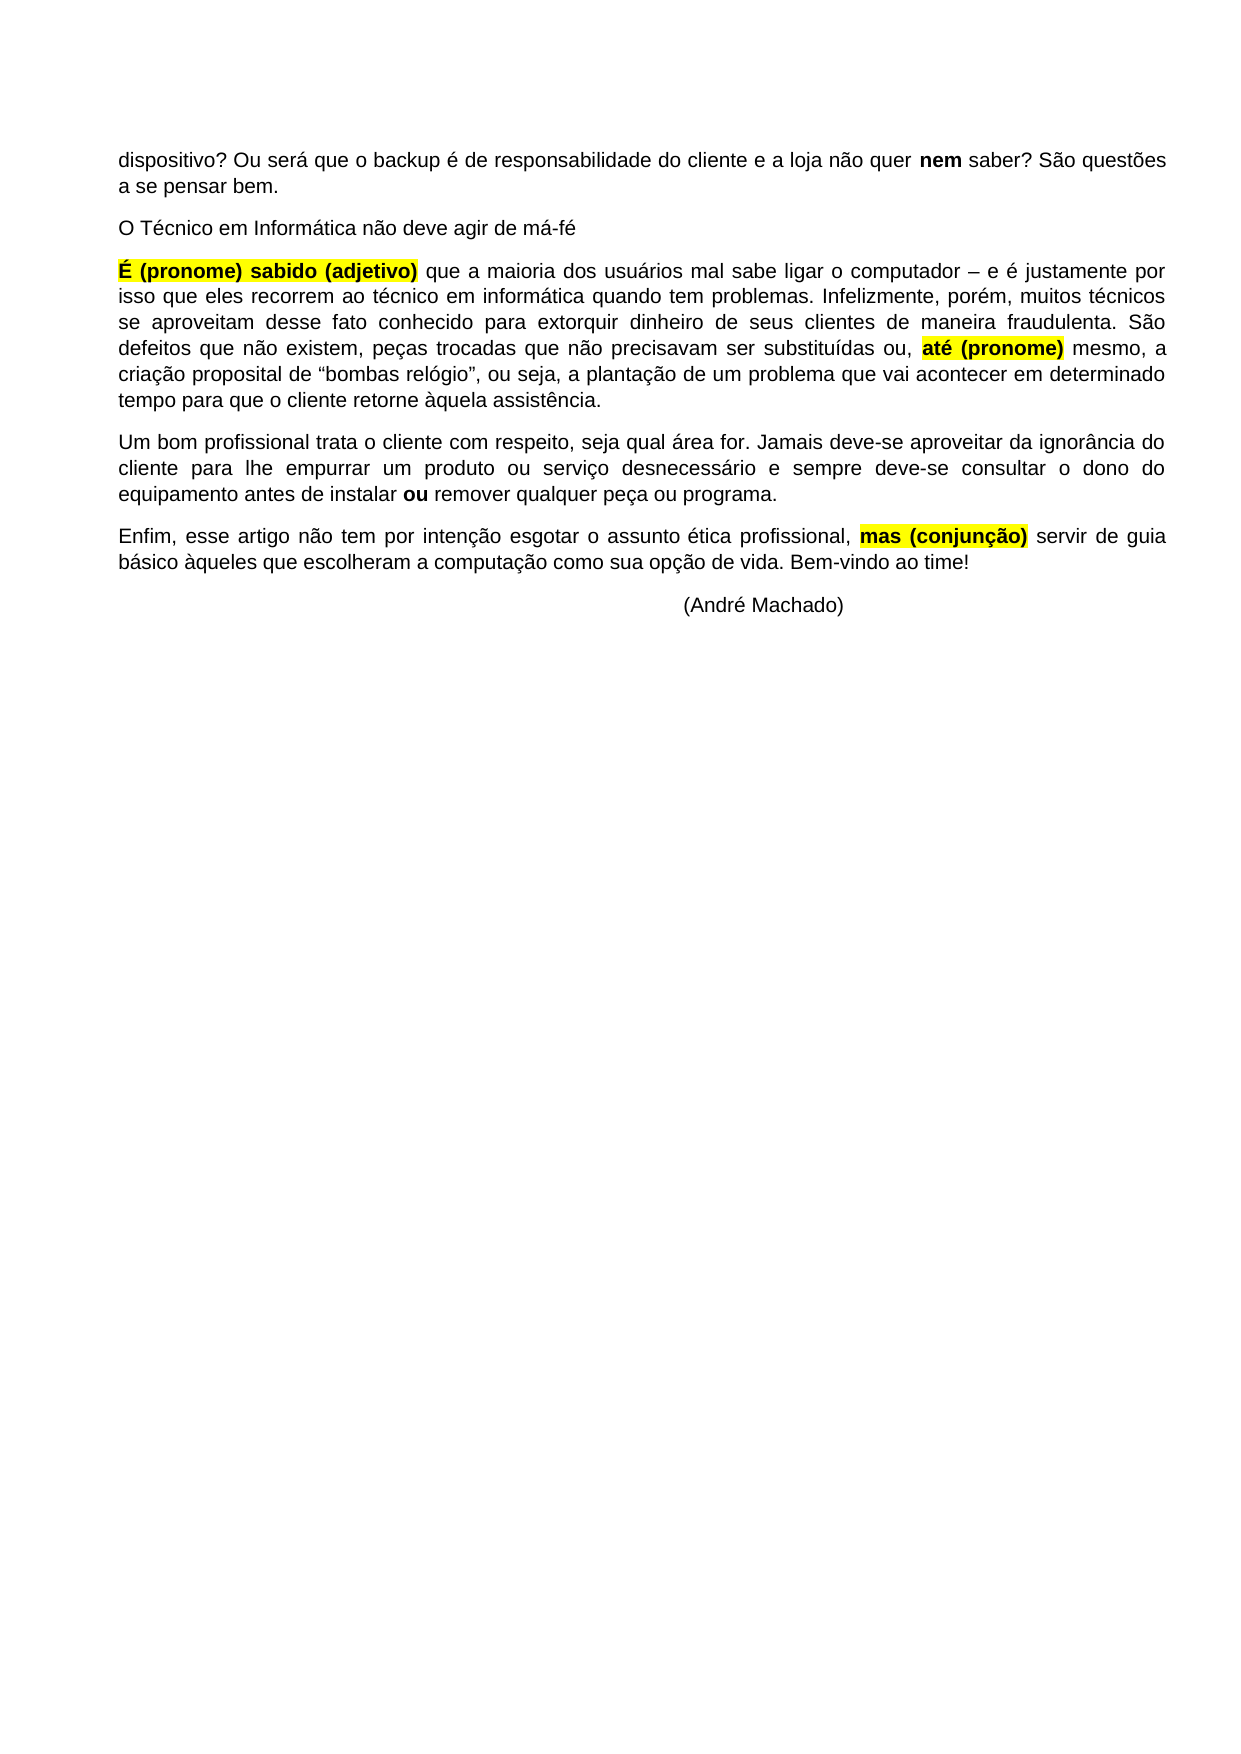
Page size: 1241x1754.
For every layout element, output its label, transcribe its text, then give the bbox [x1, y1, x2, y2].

text É (pronome) sabido (adjetivo) que a maioria dos usuários mal sabe ligar o computador – e é justamente por isso que eles recorrem ao técnico em informática quando tem problemas. Infelizmente, porém, muitos técnicos se aproveitam desse fato conhecido para extorquir dinheiro de seus clientes de maneira fraudulenta. São defeitos que não existem, peças trocadas que não precisavam ser substituídas ou, até (pronome) mesmo, a criação proposital de “bombas relógio”, ou seja, a plantação de um problema que vai acontecer em determinado tempo para que o cliente retorne àquela assistência. [118, 258, 1167, 412]
text (André Machado) [118, 593, 1167, 617]
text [118, 148, 1167, 197]
text O Técnico em Informática não deve agir de má-fé [118, 216, 1167, 240]
text Um bom profissional trata o cliente com respeito, seja qual área for. Jamais deve-se aproveitar da ignorância do cliente para lhe empurrar um produto ou serviço desnecessário e sempre deve-se consultar o dono do equipamento antes de instalar ou remover qualquer peça ou programa. [118, 430, 1167, 506]
text Enfim, esse artigo não tem por intenção esgotar o assunto ética profissional, mas (conjunção) servir de guia básico àqueles que escolheram a computação como sua opção de vida. Bem-vindo ao time! [118, 524, 1167, 574]
